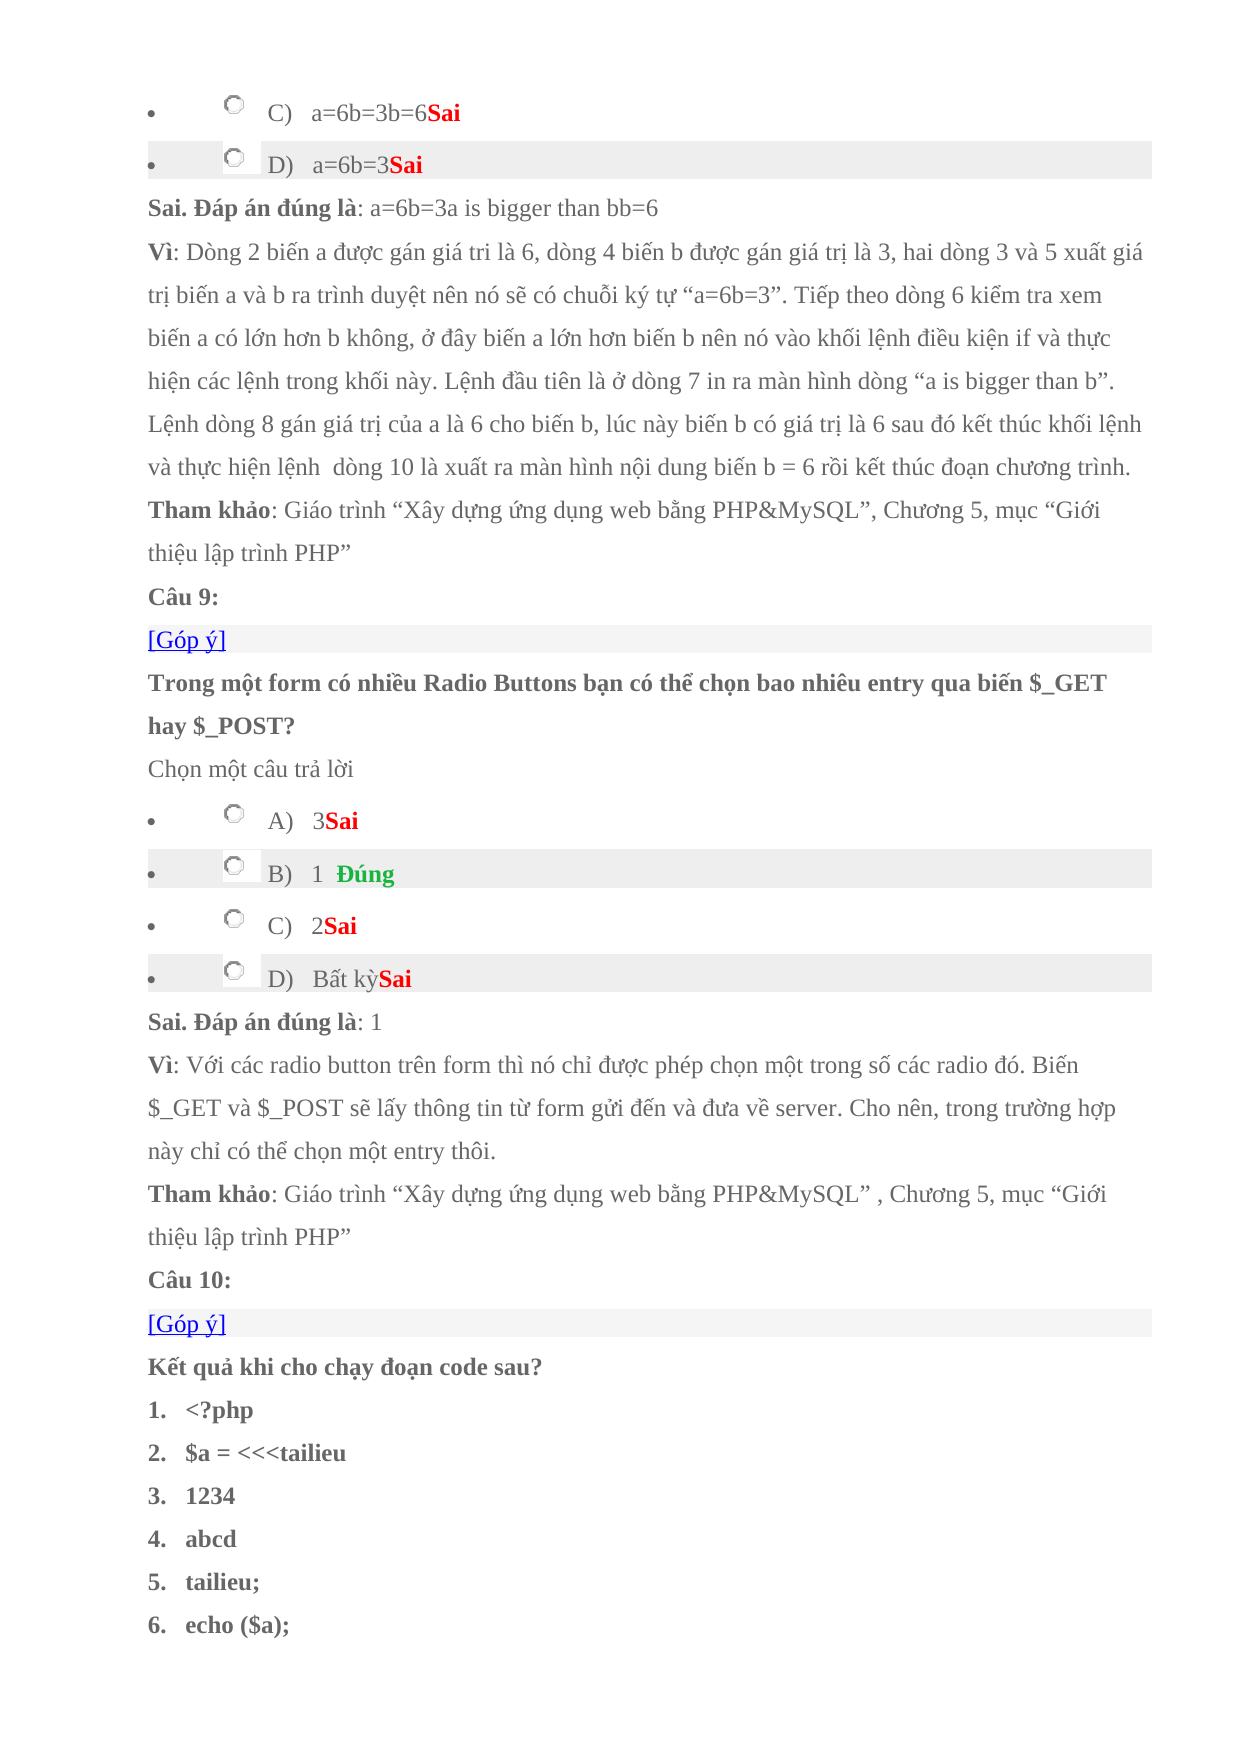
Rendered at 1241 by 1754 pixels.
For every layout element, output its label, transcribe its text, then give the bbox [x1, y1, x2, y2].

list B) 1 Đúng [148, 849, 1152, 888]
text Tham khảo: Giáo trình “Xây dựng ứng dụng web bằng PHP&MySQL” , Chương 5, mục “Giới thiệu lập trình PHP” [148, 1179, 1152, 1251]
text Vì: Với các radio button trên form thì nó chỉ được phép chọn một trong số các radio đó. Biến $_GET và $_POST sẽ lấy thông tin từ form gửi đến và đưa về server. Cho nên, trong trường hợp này chỉ có thể chọn một entry thôi. [148, 1050, 1152, 1165]
text Sai. Đáp án đúng là: 1 [148, 1007, 1152, 1036]
text Chọn một câu trả lời [148, 754, 1152, 783]
list C) a=6b=3b=6Sai [148, 89, 1152, 127]
text 4. abcd [148, 1524, 1152, 1553]
text Sai. Đáp án đúng là: a=6b=3a is bigger than bb=6 [148, 193, 1152, 222]
text [Góp ý] [148, 1309, 1152, 1337]
text Tham khảo: Giáo trình “Xây dựng ứng dụng web bằng PHP&MySQL”, Chương 5, mục “Giới thiệu lập trình PHP” [148, 495, 1152, 567]
text 2. $a = <<<tailieu [148, 1438, 1152, 1467]
list D) Bất kỳSai [148, 954, 1152, 992]
text [Góp ý] [148, 625, 1152, 653]
text Trong một form có nhiều Radio Buttons bạn có thể chọn bao nhiêu entry qua biến $_GET hay $_POST? [148, 668, 1152, 740]
list A) 3Sai [148, 797, 1152, 835]
text 5. tailieu; [148, 1567, 1152, 1596]
text 1. <?php [148, 1395, 1152, 1424]
text 6. echo ($a); [148, 1611, 1152, 1639]
text 3. 1234 [148, 1481, 1152, 1510]
text Vì: Dòng 2 biến a được gán giá tri là 6, dòng 4 biến b được gán giá trị là 3, hai dòng 3 và 5 xuất giá trị biến a và b ra trình duyệt nên nó sẽ có chuỗi ký tự “a=6b=3”. Tiếp theo dòng 6 kiểm tra xem biến a có lớn hơn b không, ở đây biến a lớn hơn biến b nên nó vào khối lệnh điều kiện if và thực hiện các lệnh trong khối này. Lệnh đầu tiên là ở dòng 7 in ra màn hình dòng “a is bigger than b”. Lệnh dòng 8 gán giá trị của a là 6 cho biến b, lúc này biến b có giá trị là 6 sau đó kết thúc khối lệnh và thực hiện lệnh dòng 10 là xuất ra màn hình nội dung biến b = 6 rồi kết thúc đoạn chương trình. [148, 237, 1152, 481]
subtitle Câu 9: [148, 582, 1152, 610]
subtitle Câu 10: [148, 1266, 1152, 1294]
text Kết quả khi cho chạy đoạn code sau? [148, 1352, 1152, 1381]
list D) a=6b=3Sai [148, 141, 1152, 179]
list C) 2Sai [148, 902, 1152, 940]
